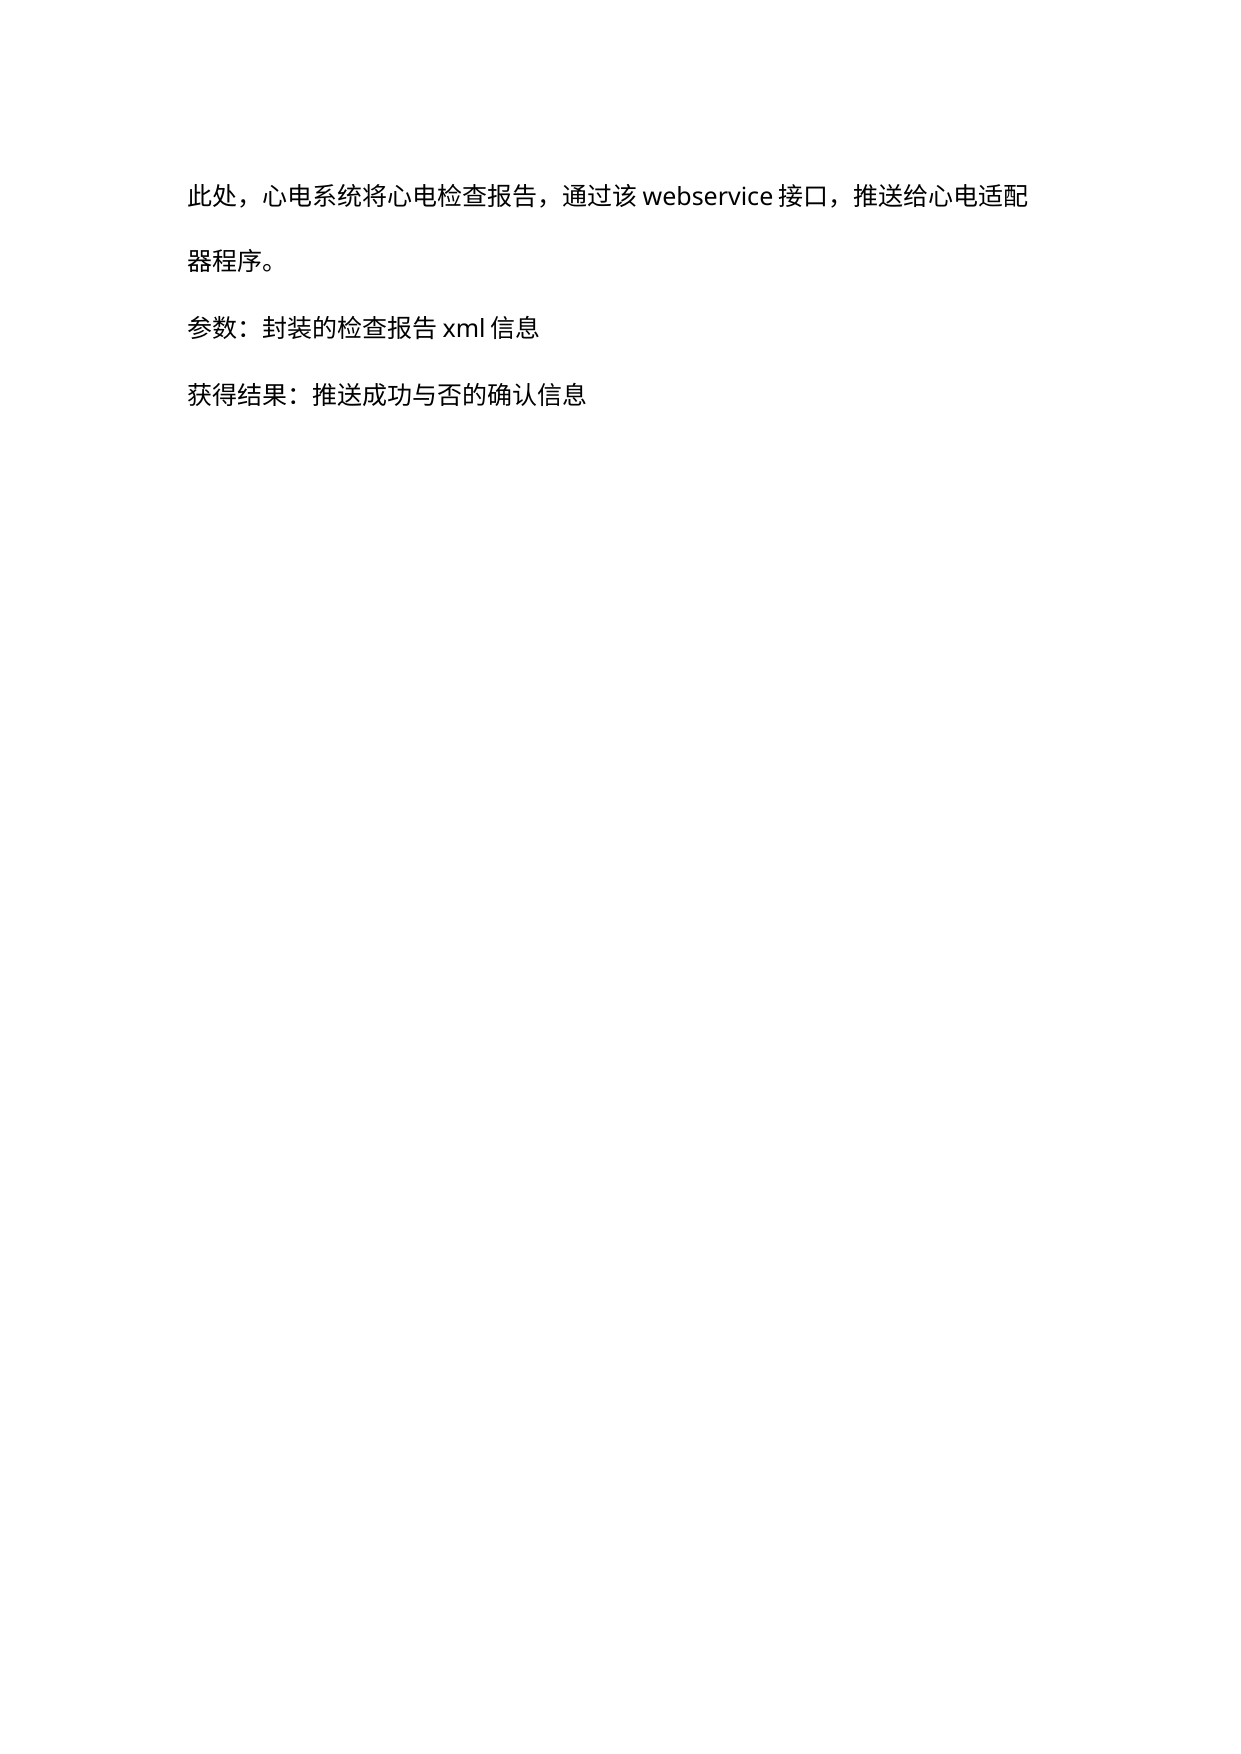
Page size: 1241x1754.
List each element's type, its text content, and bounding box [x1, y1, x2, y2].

text 此处，心电系统将心电检查报告，通过该webservice接口，推送给心电适配器程序。 [187, 162, 1053, 292]
text 参数：封装的检查报告xml信息 [187, 294, 1053, 359]
text 获得结果：推送成功与否的确认信息 [187, 361, 1053, 426]
